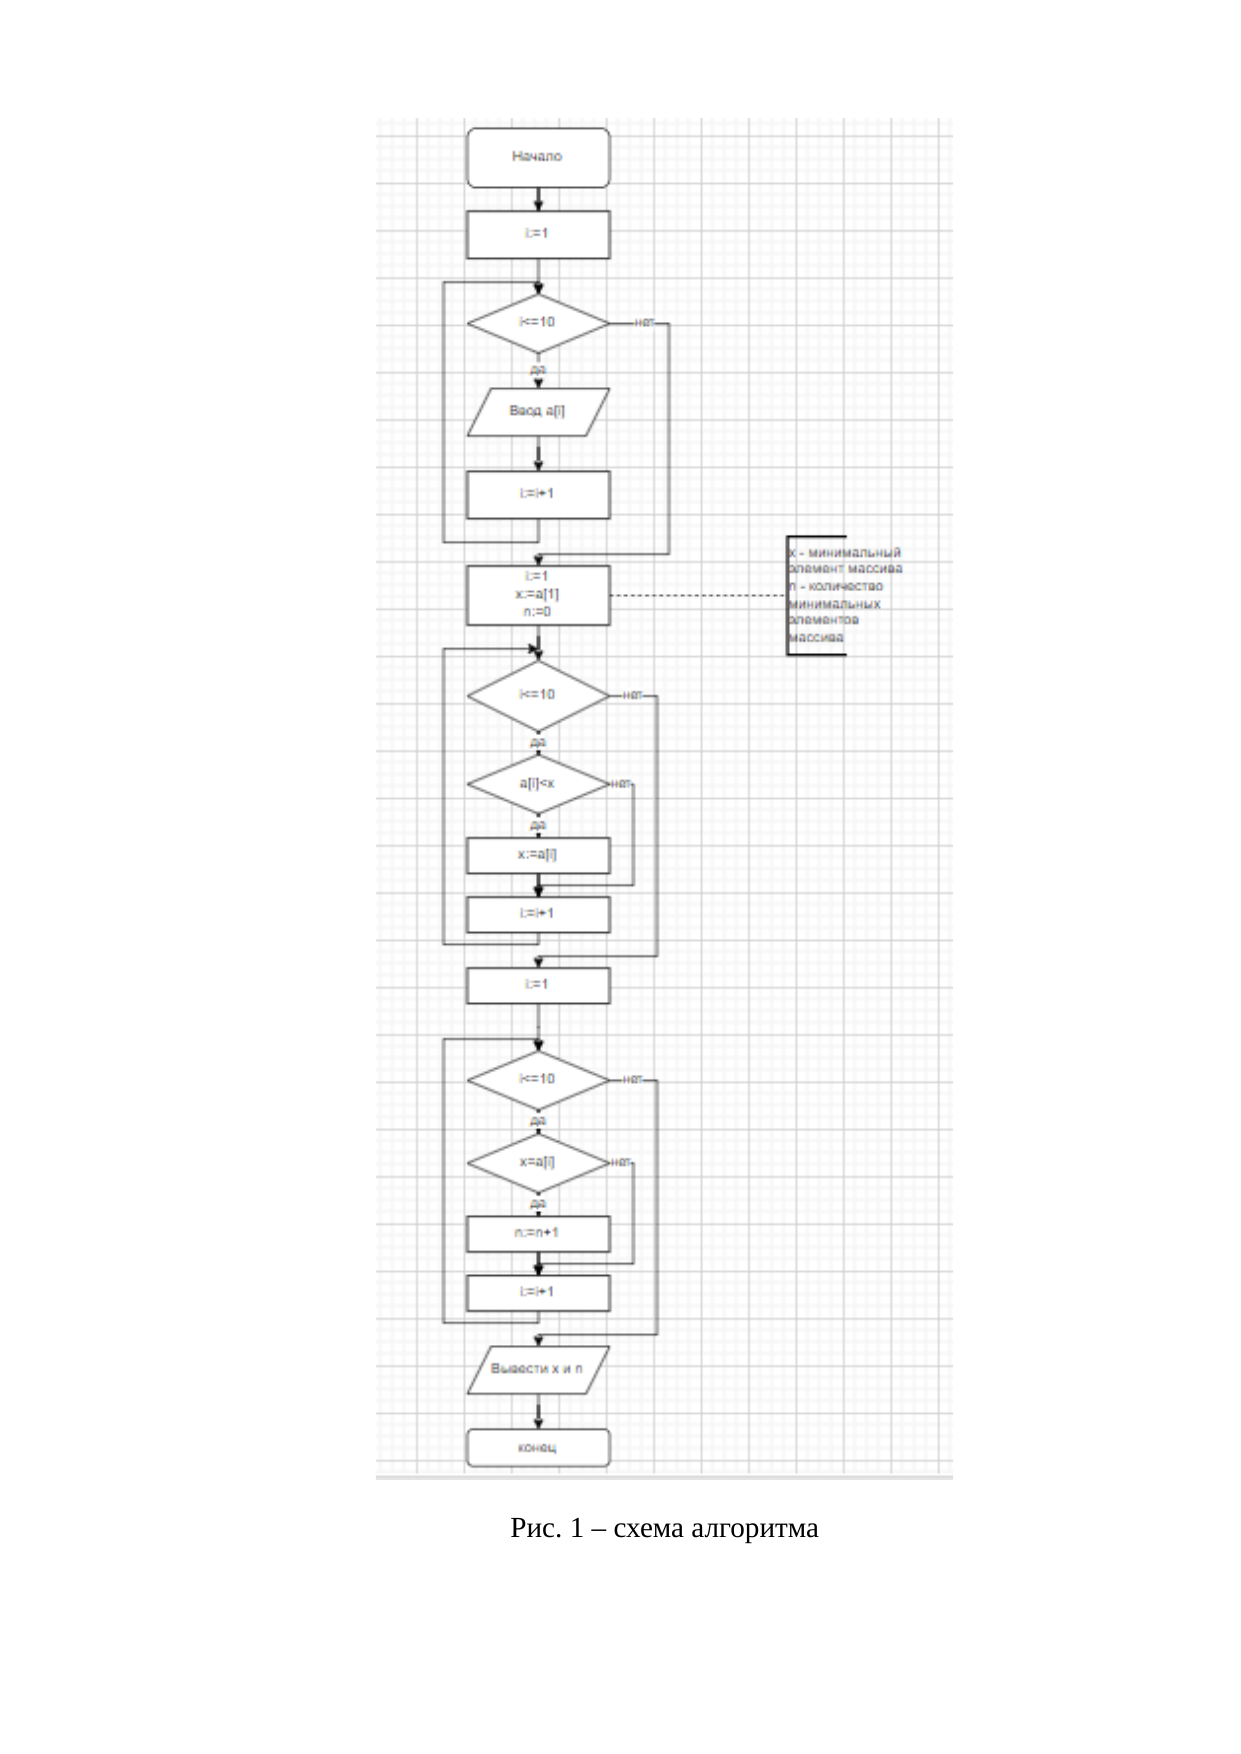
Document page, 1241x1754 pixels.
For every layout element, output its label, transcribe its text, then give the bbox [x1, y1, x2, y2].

picture [375, 118, 954, 1480]
text Рис. 1 – схема алгоритма [177, 1510, 1152, 1544]
